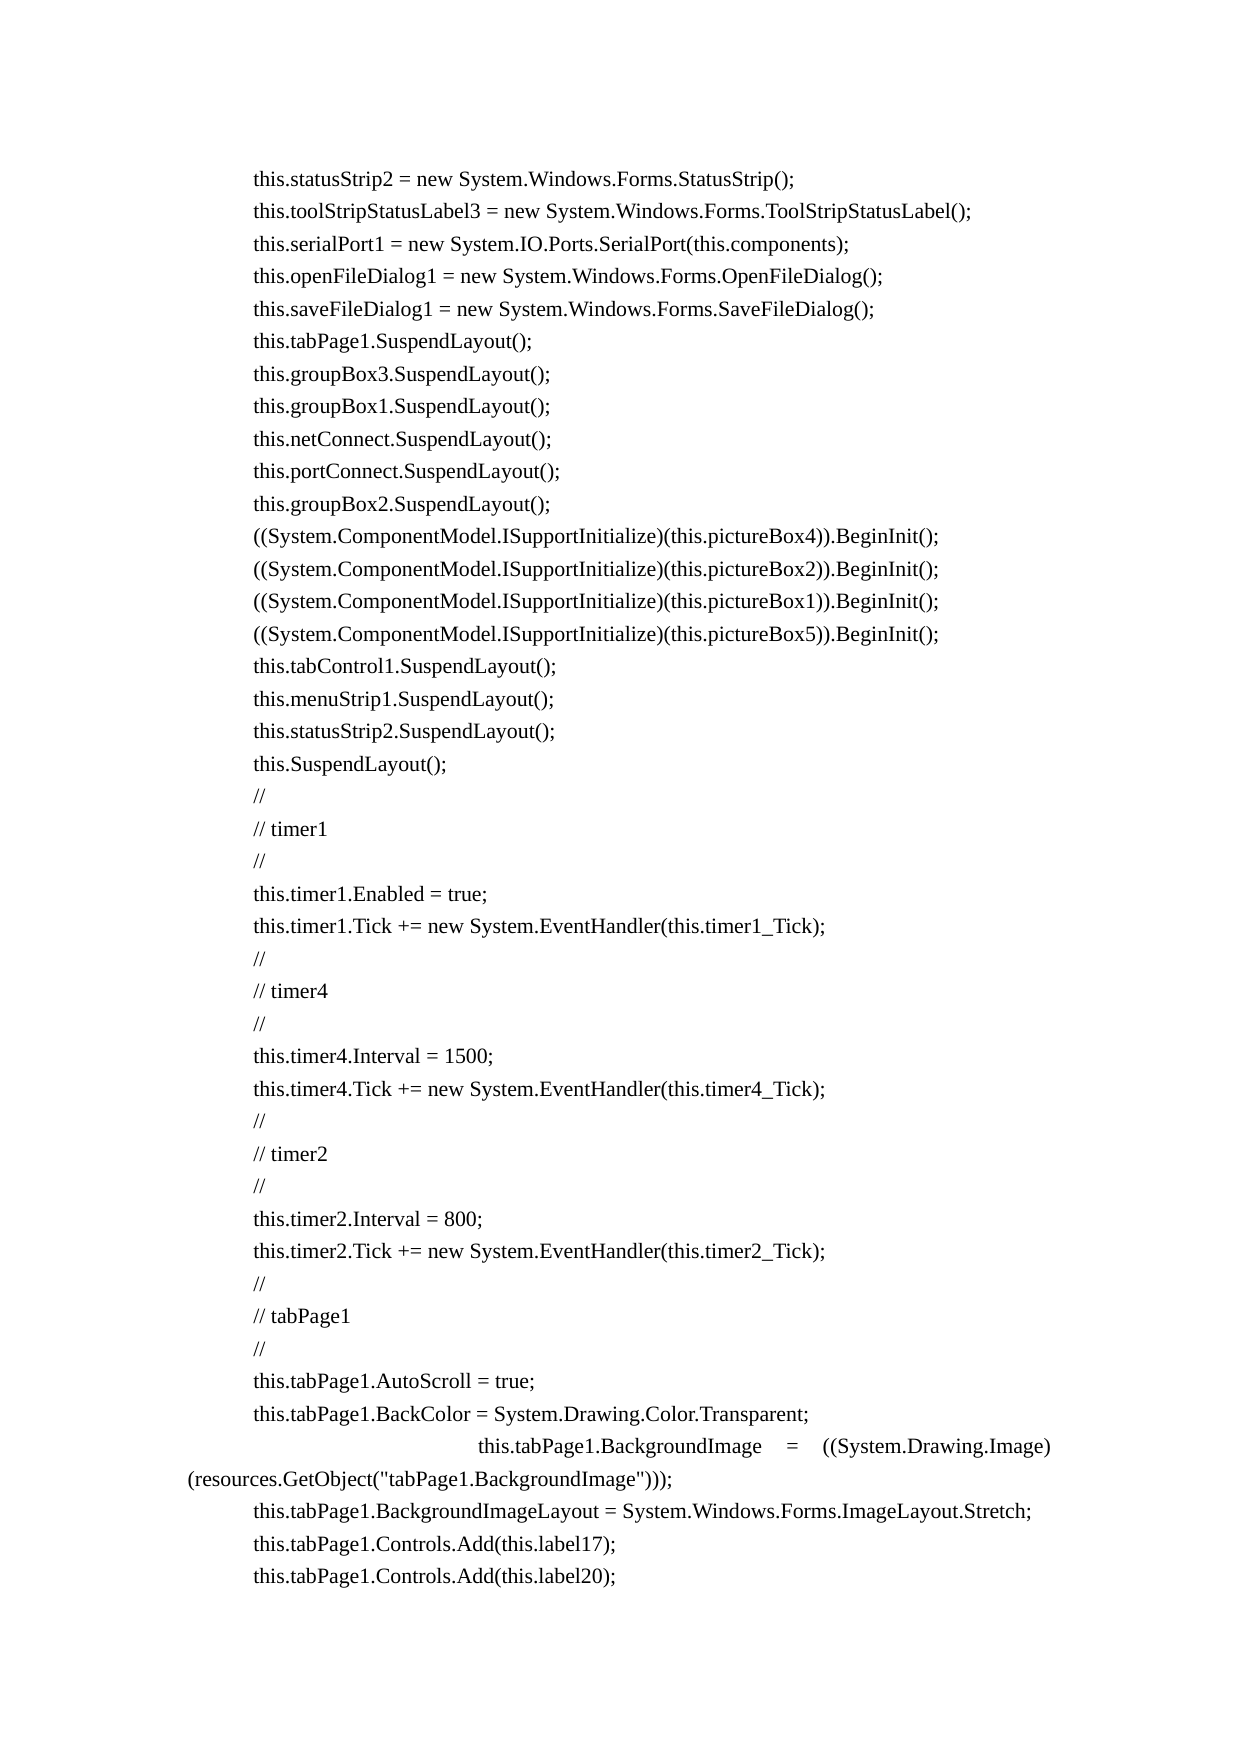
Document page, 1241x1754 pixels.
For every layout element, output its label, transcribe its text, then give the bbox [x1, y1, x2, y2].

text this.timer2.Interval = 800; [187, 1202, 1053, 1234]
text this.timer4.Interval = 1500; [187, 1039, 1053, 1072]
text // [187, 1332, 1053, 1364]
text this.tabControl1.SuspendLayout(); [187, 649, 1053, 682]
text this.groupBox1.SuspendLayout(); [187, 389, 1053, 422]
text this.groupBox3.SuspendLayout(); [187, 357, 1053, 389]
text // [187, 942, 1053, 974]
text // [187, 1267, 1053, 1299]
text // timer4 [187, 974, 1053, 1007]
text this.tabPage1.Controls.Add(this.label20); [187, 1559, 1053, 1592]
text // [187, 1169, 1053, 1202]
text this.timer4.Tick += new System.EventHandler(this.timer4_Tick); [187, 1072, 1053, 1104]
text this.saveFileDialog1 = new System.Windows.Forms.SaveFileDialog(); [187, 292, 1053, 324]
text this.openFileDialog1 = new System.Windows.Forms.OpenFileDialog(); [187, 259, 1053, 292]
text this.portConnect.SuspendLayout(); [187, 454, 1053, 487]
text // [187, 779, 1053, 812]
text this.timer2.Tick += new System.EventHandler(this.timer2_Tick); [187, 1234, 1053, 1267]
text this.serialPort1 = new System.IO.Ports.SerialPort(this.components); [187, 227, 1053, 259]
text this.tabPage1.AutoScroll = true; [187, 1364, 1053, 1397]
text this.timer1.Enabled = true; [187, 877, 1053, 909]
text this.timer1.Tick += new System.EventHandler(this.timer1_Tick); [187, 909, 1053, 942]
text this.tabPage1.SuspendLayout(); [187, 324, 1053, 357]
text this.toolStripStatusLabel3 = new System.Windows.Forms.ToolStripStatusLabel(); [187, 194, 1053, 227]
text this.netConnect.SuspendLayout(); [187, 422, 1053, 454]
text ((System.ComponentModel.ISupportInitialize)(this.pictureBox2)).BeginInit(); [187, 552, 1053, 584]
text this.tabPage1.BackgroundImage = ((System.Drawing.Image)(resources.GetObject("tabPage1.BackgroundImage"))); [187, 1429, 1053, 1494]
text this.menuStrip1.SuspendLayout(); [187, 682, 1053, 714]
text this.SuspendLayout(); [187, 747, 1053, 779]
text this.tabPage1.BackColor = System.Drawing.Color.Transparent; [187, 1397, 1053, 1429]
text // [187, 1104, 1053, 1137]
text ((System.ComponentModel.ISupportInitialize)(this.pictureBox4)).BeginInit(); [187, 519, 1053, 552]
text this.tabPage1.Controls.Add(this.label17); [187, 1527, 1053, 1559]
text // tabPage1 [187, 1299, 1053, 1332]
text // timer1 [187, 812, 1053, 844]
text this.statusStrip2.SuspendLayout(); [187, 714, 1053, 747]
text // timer2 [187, 1137, 1053, 1169]
text // [187, 1007, 1053, 1039]
text this.groupBox2.SuspendLayout(); [187, 487, 1053, 519]
text this.statusStrip2 = new System.Windows.Forms.StatusStrip(); [187, 162, 1053, 194]
text ((System.ComponentModel.ISupportInitialize)(this.pictureBox1)).BeginInit(); [187, 584, 1053, 617]
text this.tabPage1.BackgroundImageLayout = System.Windows.Forms.ImageLayout.Stretch; [187, 1494, 1053, 1527]
text // [187, 844, 1053, 877]
text ((System.ComponentModel.ISupportInitialize)(this.pictureBox5)).BeginInit(); [187, 617, 1053, 649]
